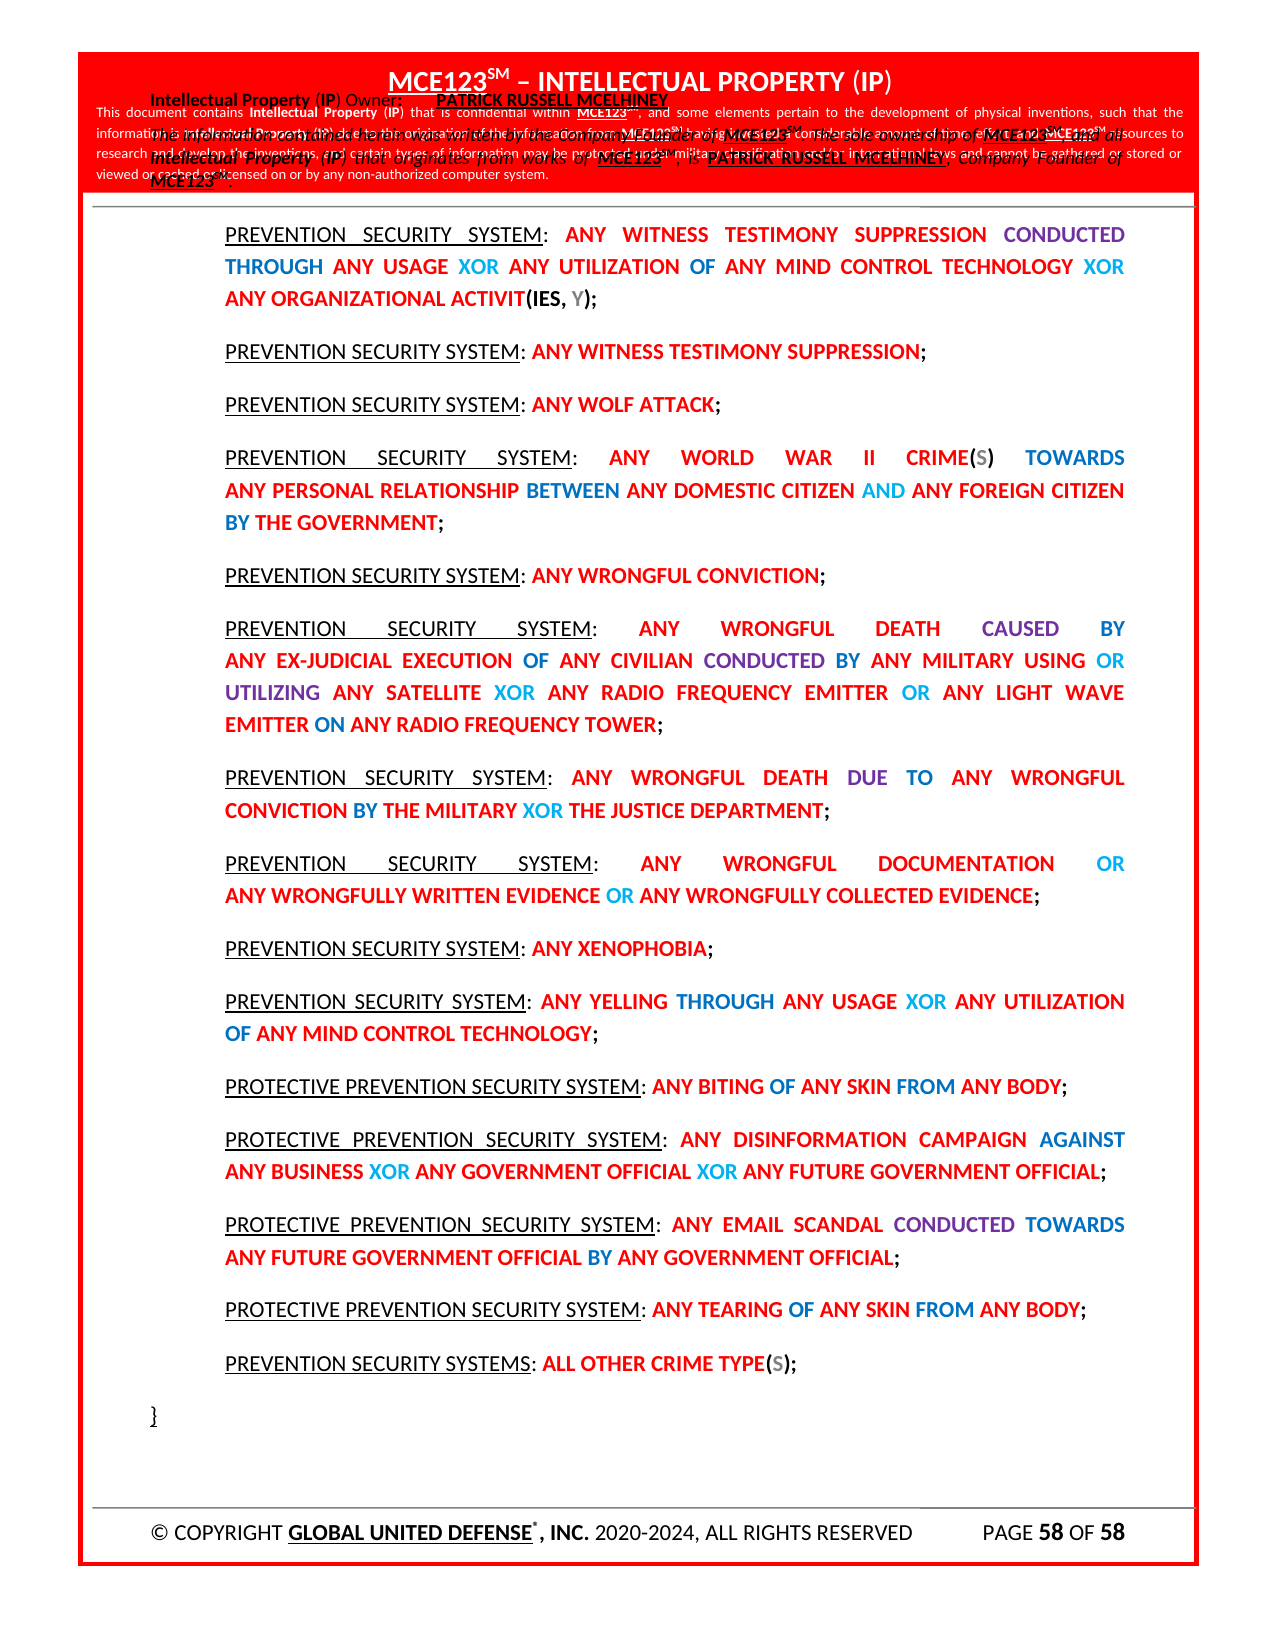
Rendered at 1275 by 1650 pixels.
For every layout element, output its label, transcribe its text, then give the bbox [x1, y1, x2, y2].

text PREVENTION SECURITY SYSTEM: ANY YELLING THROUGH ANY USAGE XOR ANY UTILIZATION OF ANY MIND CONTROL TECHNOLOGY; [225, 987, 1125, 1047]
text PREVENTION SECURITY SYSTEM: ANY WITNESS TESTIMONY SUPPRESSION CONDUCTED THROUGH ANY USAGE XOR ANY UTILIZATION OF ANY MIND CONTROL TECHNOLOGY XOR ANY ORGANIZATIONAL ACTIVIT(IES, Y); [225, 220, 1125, 312]
text PREVENTION SECURITY SYSTEM: ANY WITNESS TESTIMONY SUPPRESSION; [225, 337, 1125, 366]
text PROTECTIVE PREVENTION SECURITY SYSTEM: ANY DISINFORMATION CAMPAIGN AGAINST ANY BUSINESS XOR ANY GOVERNMENT OFFICIAL XOR ANY FUTURE GOVERNMENT OFFICIAL; [225, 1125, 1125, 1185]
text PREVENTION SECURITY SYSTEM: ANY WRONGFUL DEATH CAUSED BY ANY EX-JUDICIAL EXECUTION OF ANY CIVILIAN CONDUCTED BY ANY MILITARY USING OR UTILIZING ANY SATELLITE XOR ANY RADIO FREQUENCY EMITTER OR ANY LIGHT WAVE EMITTER ON ANY RADIO FREQUENCY TOWER; [225, 614, 1125, 738]
text PREVENTION SECURITY SYSTEM: ANY WOLF ATTACK; [225, 391, 1125, 418]
text PREVENTION SECURITY SYSTEMS: ALL OTHER CRIME TYPE(S); [187, 1349, 1125, 1377]
text PREVENTION SECURITY SYSTEM: ANY WRONGFUL CONVICTION; [225, 561, 1125, 589]
text PROTECTIVE PREVENTION SECURITY SYSTEM: ANY BITING OF ANY SKIN FROM ANY BODY; [225, 1072, 1125, 1100]
text PROTECTIVE PREVENTION SECURITY SYSTEM: ANY EMAIL SCANDAL CONDUCTED TOWARDS ANY FUTURE GOVERNMENT OFFICIAL BY ANY GOVERNMENT OFFICIAL; [225, 1210, 1125, 1271]
text PROTECTIVE PREVENTION SECURITY SYSTEM: ANY TEARING OF ANY SKIN FROM ANY BODY; [225, 1296, 1125, 1324]
text } [150, 1402, 1125, 1430]
text PREVENTION SECURITY SYSTEM: ANY XENOPHOBIA; [225, 934, 1125, 962]
text PREVENTION SECURITY SYSTEM: ANY WRONGFUL DOCUMENTATION OR ANY WRONGFULLY WRITTEN EVIDENCE OR ANY WRONGFULLY COLLECTED EVIDENCE; [225, 849, 1125, 909]
text PREVENTION SECURITY SYSTEM: ANY WRONGFUL DEATH DUE TO ANY WRONGFUL CONVICTION BY THE MILITARY XOR THE JUSTICE DEPARTMENT; [225, 763, 1125, 824]
text PREVENTION SECURITY SYSTEM: ANY WORLD WAR II CRIME(S) TOWARDS ANY PERSONAL RELATIONSHIP BETWEEN ANY DOMESTIC CITIZEN AND ANY FOREIGN CITIZEN BY THE GOVERNMENT; [225, 443, 1125, 536]
